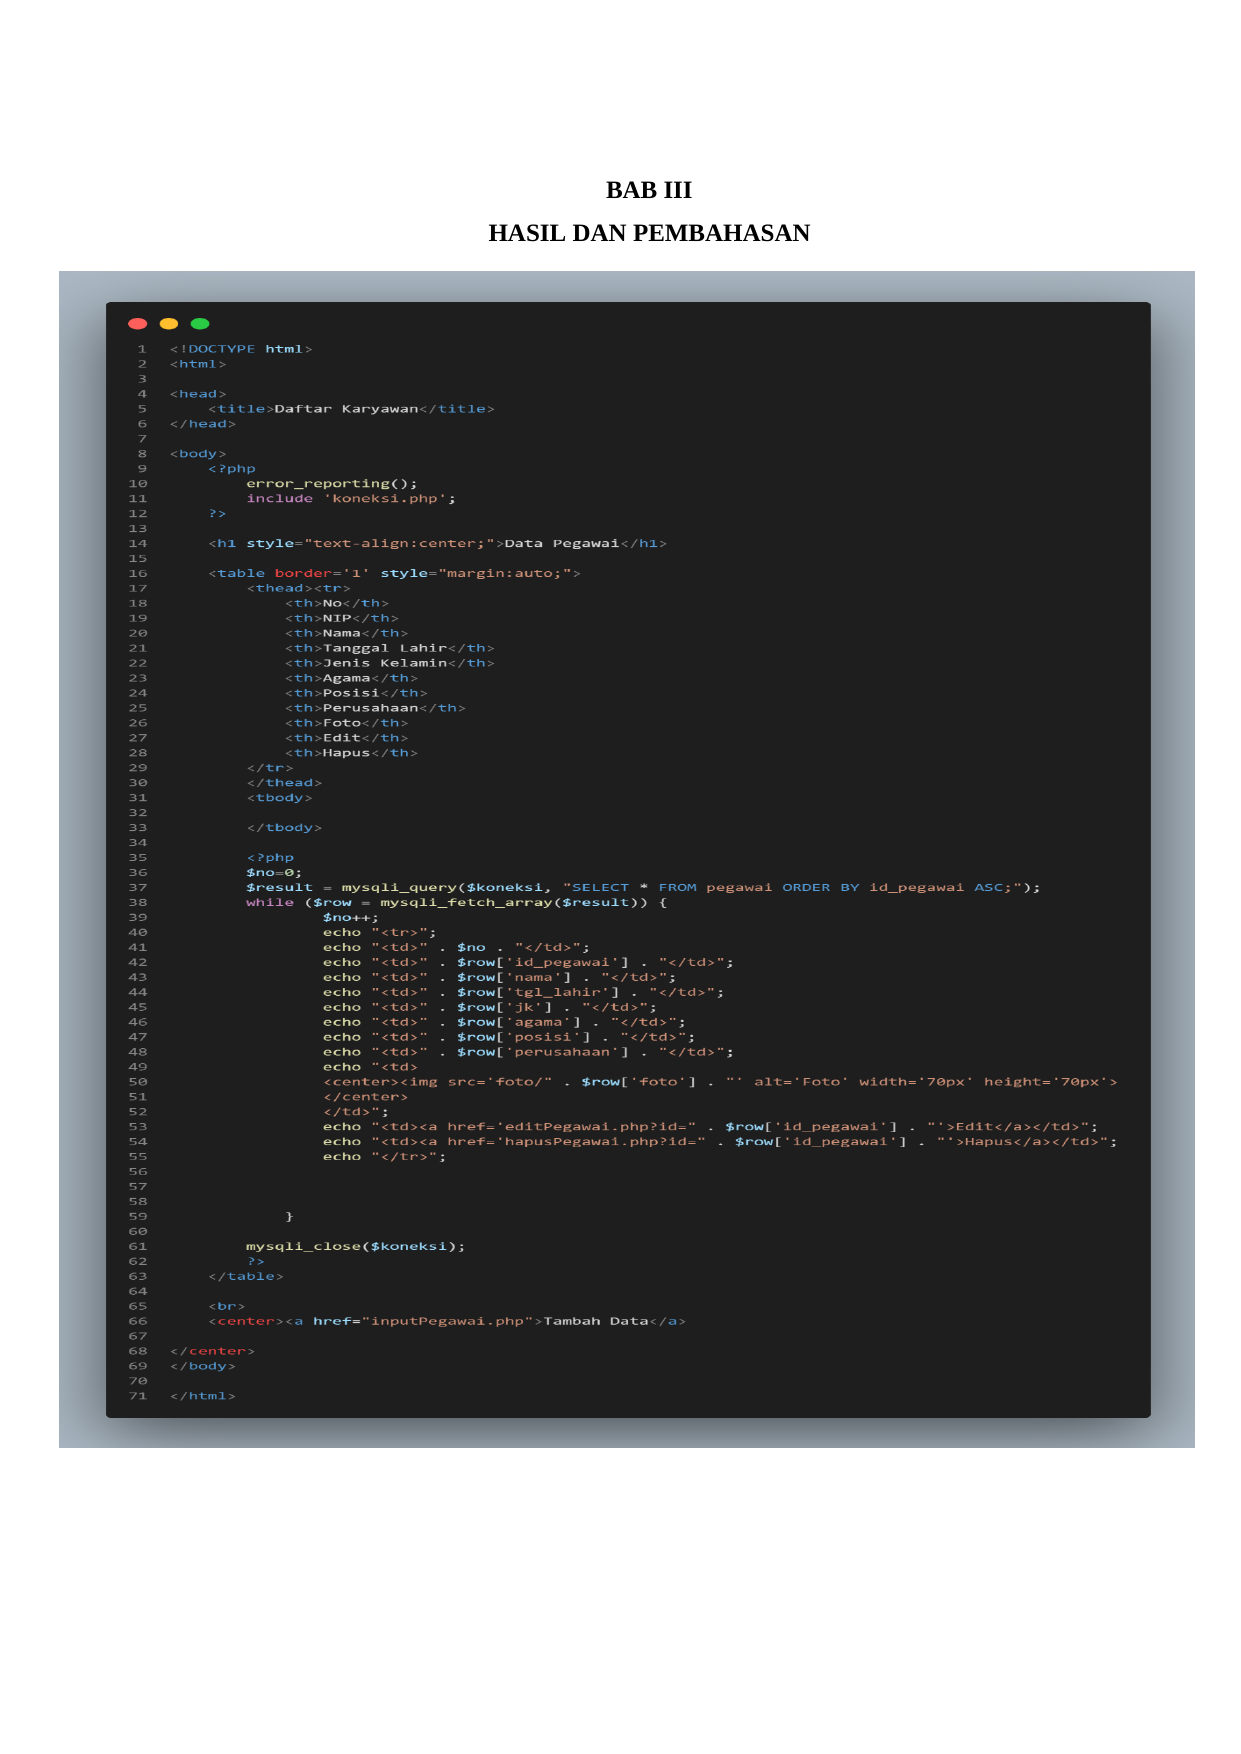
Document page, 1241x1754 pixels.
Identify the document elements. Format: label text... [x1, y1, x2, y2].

subtitle BAB III [509, 175, 789, 203]
picture [57, 271, 1194, 1446]
text HASIL DAN PEMBAHASAN [456, 218, 843, 247]
